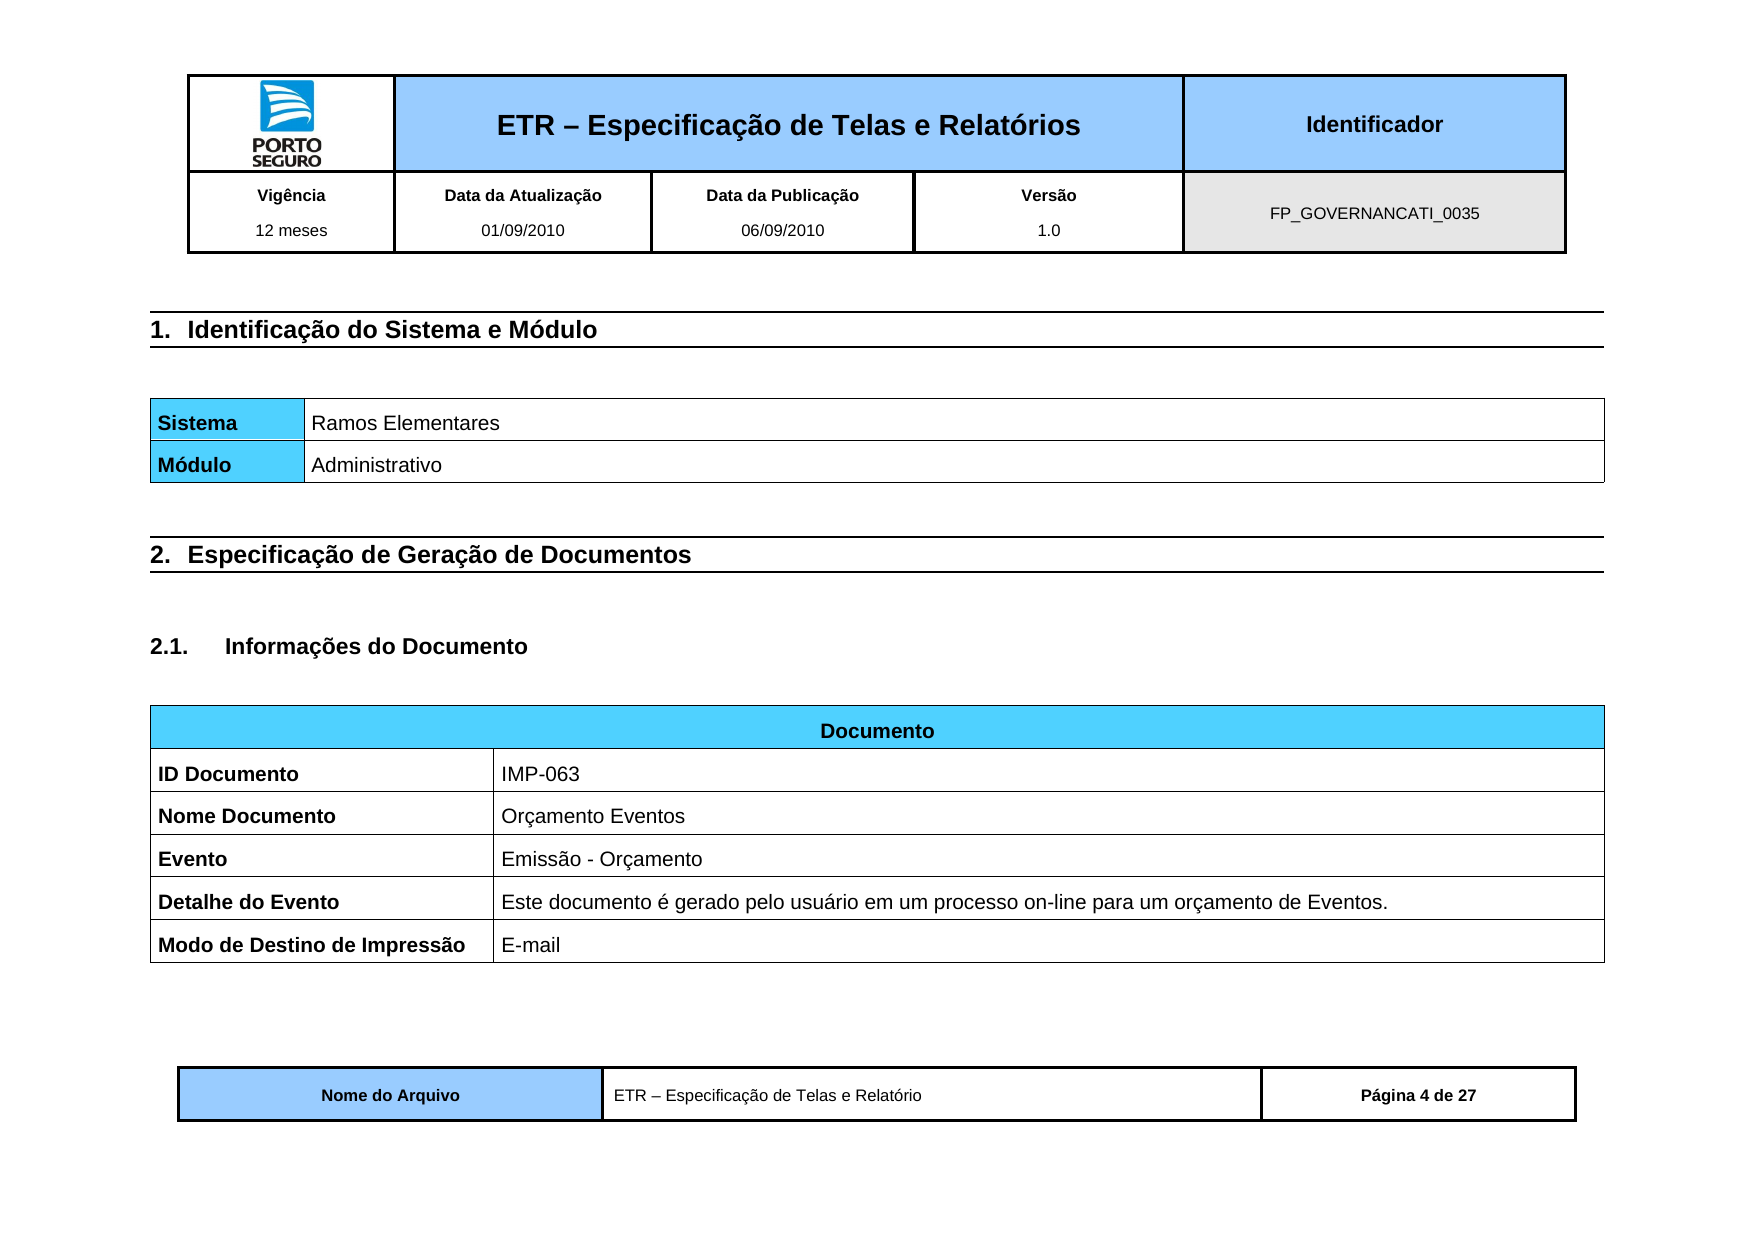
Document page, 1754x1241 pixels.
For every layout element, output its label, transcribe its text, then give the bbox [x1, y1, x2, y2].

table_cell ID Documento [151, 749, 493, 791]
table_cell E-mail [494, 920, 1604, 962]
table_cell Emissão - Orçamento [494, 835, 1604, 876]
subtitle Especificação de Geração de Documentos [150, 538, 1604, 571]
picture [252, 80, 322, 167]
subtitle Identificação do Sistema e Módulo [150, 313, 1604, 346]
table_cell Orçamento Eventos [494, 792, 1604, 833]
table_cell Detalhe do Evento [151, 877, 493, 919]
table_cell Administrativo [305, 441, 1604, 482]
table_cell Este documento é gerado pelo usuário em um processo on-line para um orçamento de Eventos. [494, 877, 1604, 919]
picture [264, 85, 311, 127]
table_header Documento [151, 706, 1604, 748]
table_cell Nome Documento [151, 792, 493, 833]
table_cell Evento [151, 835, 493, 876]
table_header Sistema [151, 399, 304, 439]
subtitle Informações do Documento [150, 633, 1604, 659]
table_cell Módulo [151, 441, 304, 482]
table_cell Modo de Destino de Impressão [151, 920, 493, 962]
table_cell IMP-063 [494, 749, 1604, 791]
table_header Ramos Elementares [305, 399, 1604, 439]
